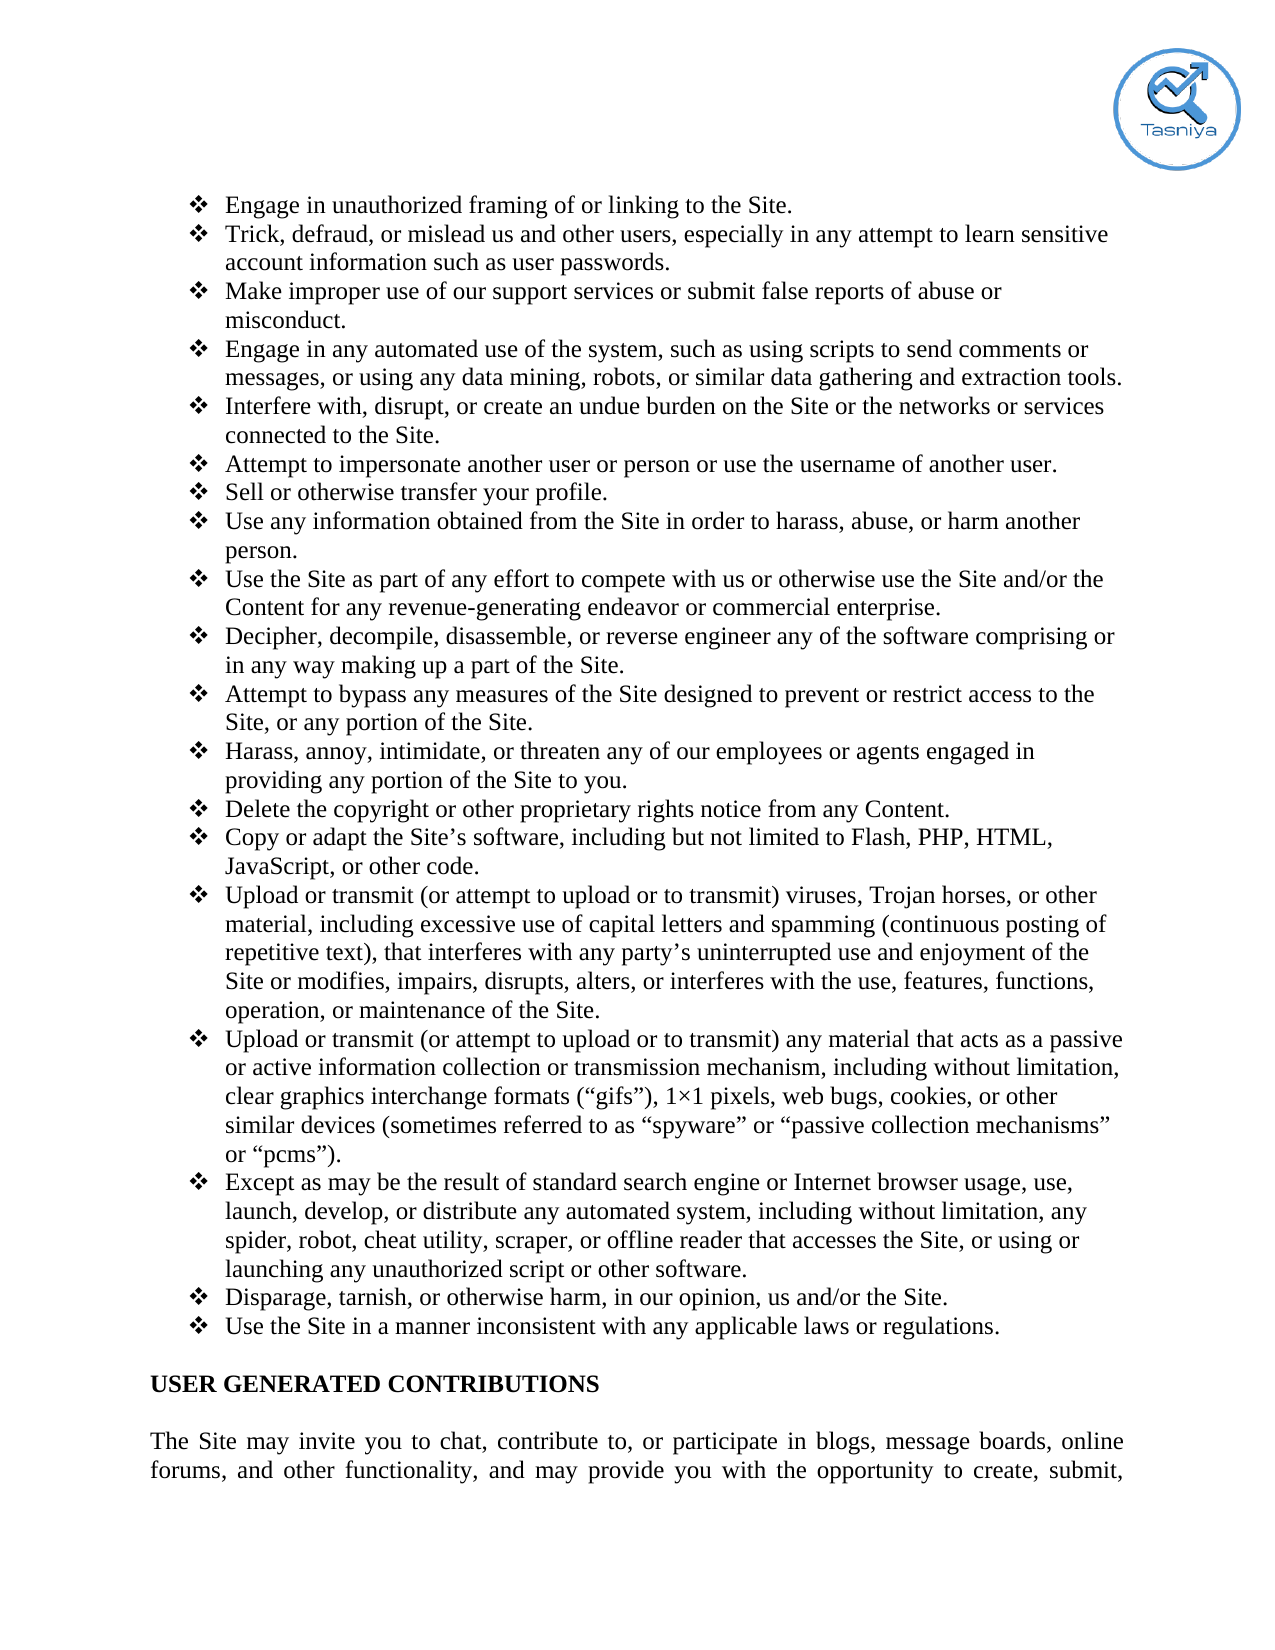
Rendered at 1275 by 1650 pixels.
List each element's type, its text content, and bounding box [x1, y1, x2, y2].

list Except as may be the result of standard search engine or Internet browser usage, use, launch, develop, or distribute any automated system, including without limitation, any spider, robot, cheat utility, scraper, or offline reader that accesses the Site, or using or launching any unauthorized script or other software. [187, 1167, 1125, 1282]
list Decipher, decompile, disassemble, or reverse engineer any of the software comprising or in any way making up a part of the Site. [187, 621, 1125, 679]
list Attempt to impersonate another user or person or use the username of another user. [187, 449, 1125, 477]
list Copy or adapt the Site’s software, including but not limited to Flash, PHP, HTML, JavaScript, or other code. [187, 822, 1125, 880]
list Attempt to bypass any measures of the Site designed to prevent or restrict access to the Site, or any portion of the Site. [187, 679, 1125, 736]
list Upload or transmit (or attempt to upload or to transmit) any material that acts as a passive or active information collection or transmission mechanism, including without limitation, clear graphics interchange formats (“gifs”), 1×1 pixels, web bugs, cookies, or other similar devices (sometimes referred to as “spyware” or “passive collection mechanisms” or “pcms”). [187, 1024, 1125, 1167]
list Engage in unauthorized framing of or linking to the Site. [187, 190, 1125, 219]
list Use the Site in a manner inconsistent with any applicable laws or regulations. [187, 1311, 1125, 1340]
list Engage in any automated use of the system, such as using scripts to send comments or messages, or using any data mining, robots, or similar data gathering and extraction tools. [187, 334, 1125, 391]
list Interfere with, disrupt, or create an undue burden on the Site or the networks or services connected to the Site. [187, 391, 1125, 449]
list Sell or otherwise transfer your profile. [187, 477, 1125, 506]
list Use the Site as part of any effort to compete with us or otherwise use the Site and/or the Content for any revenue-generating endeavor or commercial enterprise. [187, 564, 1125, 621]
list Disparage, tarnish, or otherwise harm, in our opinion, us and/or the Site. [187, 1282, 1125, 1311]
list Upload or transmit (or attempt to upload or to transmit) viruses, Trojan horses, or other material, including excessive use of capital letters and spamming (continuous posting of repetitive text), that interferes with any party’s uninterrupted use and enjoyment of the Site or modifies, impairs, disrupts, alters, or interferes with the use, features, functions, operation, or maintenance of the Site. [187, 880, 1125, 1024]
list Make improper use of our support services or submit false reports of abuse or misconduct. [187, 276, 1125, 334]
list Use any information obtained from the Site in order to harass, abuse, or harm another person. [187, 506, 1125, 564]
list Harass, annoy, intimidate, or threaten any of our employees or agents engaged in providing any portion of the Site to you. [187, 736, 1125, 794]
list Trick, defraud, or mislead us and other users, especially in any attempt to learn sensitive account information such as user passwords. [187, 219, 1125, 276]
text USER GENERATED CONTRIBUTIONS [150, 1369, 1125, 1397]
list Delete the copyright or other proprietary rights notice from any Content. [187, 794, 1125, 822]
picture [1106, 41, 1248, 177]
